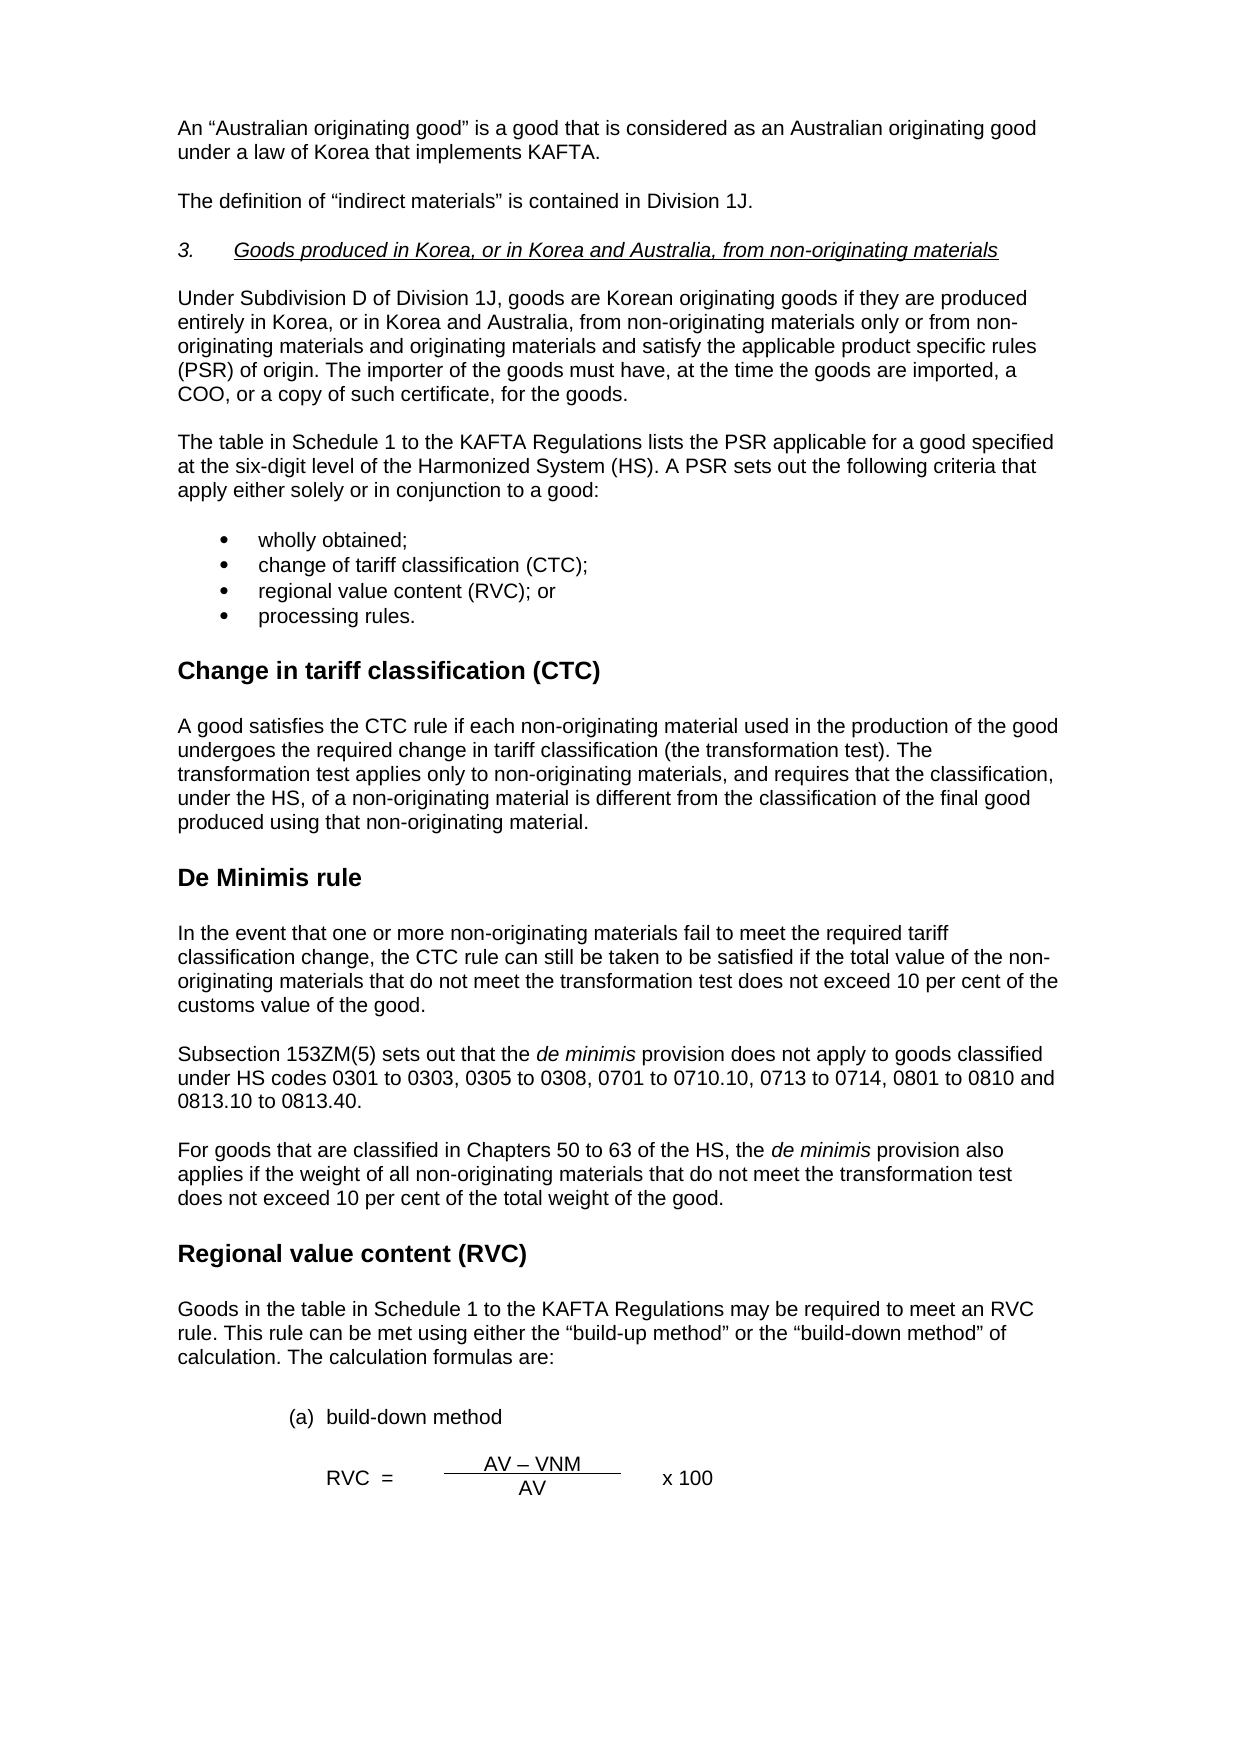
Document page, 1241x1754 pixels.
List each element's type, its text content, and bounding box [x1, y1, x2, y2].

text A good satisfies the CTC rule if each non-originating material used in the production of the good undergoes the required change in tariff classification (the transformation test). The transformation test applies only to non-originating materials, and requires that the classification, under the HS, of a non-originating material is different from the classification of the final good produced using that non-originating material. [177, 714, 1061, 834]
text In the event that one or more non-originating materials fail to meet the required tariff classification change, the CTC rule can still be taken to be satisfied if the total value of the non- originating materials that do not meet the transformation test does not exceed 10 per cent of the customs value of the good. [177, 921, 1061, 1017]
list build-down method [288, 1405, 1223, 1429]
text Goods in the table in Schedule 1 to the KAFTA Regulations may be required to meet an RVC rule. This rule can be met using either the “build-up method” or the “build-down method” of calculation. The calculation formulas are: [177, 1297, 1037, 1368]
subtitle De Minimis rule [177, 863, 1223, 892]
text An “Australian originating good” is a good that is considered as an Australian originating good under a law of Korea that implements KAFTA. [177, 116, 1039, 164]
subtitle Change in tariff classification (CTC) [177, 656, 1223, 685]
table_header x 100 [641, 1454, 734, 1502]
text Subsection 153ZM(5) sets out that the de minimis provision does not apply to goods classified under HS codes 0301 to 0303, 0305 to 0308, 0701 to 0710.10, 0713 to 0714, 0801 to 0810 and [177, 1042, 1063, 1089]
text For goods that are classified in Chapters 50 to 63 of the HS, the de minimis provision also applies if the weight of all non-originating materials that do not meet the transformation test does not exceed 10 per cent of the total weight of the good. [177, 1138, 1015, 1210]
table_header AV – VNM [419, 1454, 641, 1478]
list wholly obtained; [220, 527, 1223, 552]
text Under Subdivision D of Division 1J, goods are Korean originating goods if they are produced entirely in Korea, or in Korea and Australia, from non-originating materials only or from non- originating materials and originating materials and satisfy the applicable product specific rules (PSR) of origin. The importer of the goods must have, at the time the goods are imported, a COO, or a copy of such certificate, for the goods. [177, 286, 1039, 406]
list processing rules. [220, 603, 1223, 629]
text The definition of “indirect materials” is contained in Division 1J. [177, 189, 1223, 213]
table_header RVC = [305, 1454, 418, 1502]
text The table in Schedule 1 to the KAFTA Regulations lists the PSR applicable for a good specified at the six-digit level of the Harmonized System (HS). A PSR sets out the following criteria that apply either solely or in conjunction to a good: [177, 429, 1057, 501]
text 0813.10 to 0813.40. [177, 1089, 1223, 1113]
list change of tariff classification (CTC); [220, 552, 1223, 578]
list regional value content (RVC); or [220, 578, 1223, 603]
list Goods produced in Korea, or in Korea and Australia, from non-originating materials [177, 238, 1223, 262]
table_cell AV [419, 1478, 641, 1502]
subtitle Regional value content (RVC) [177, 1239, 1223, 1267]
